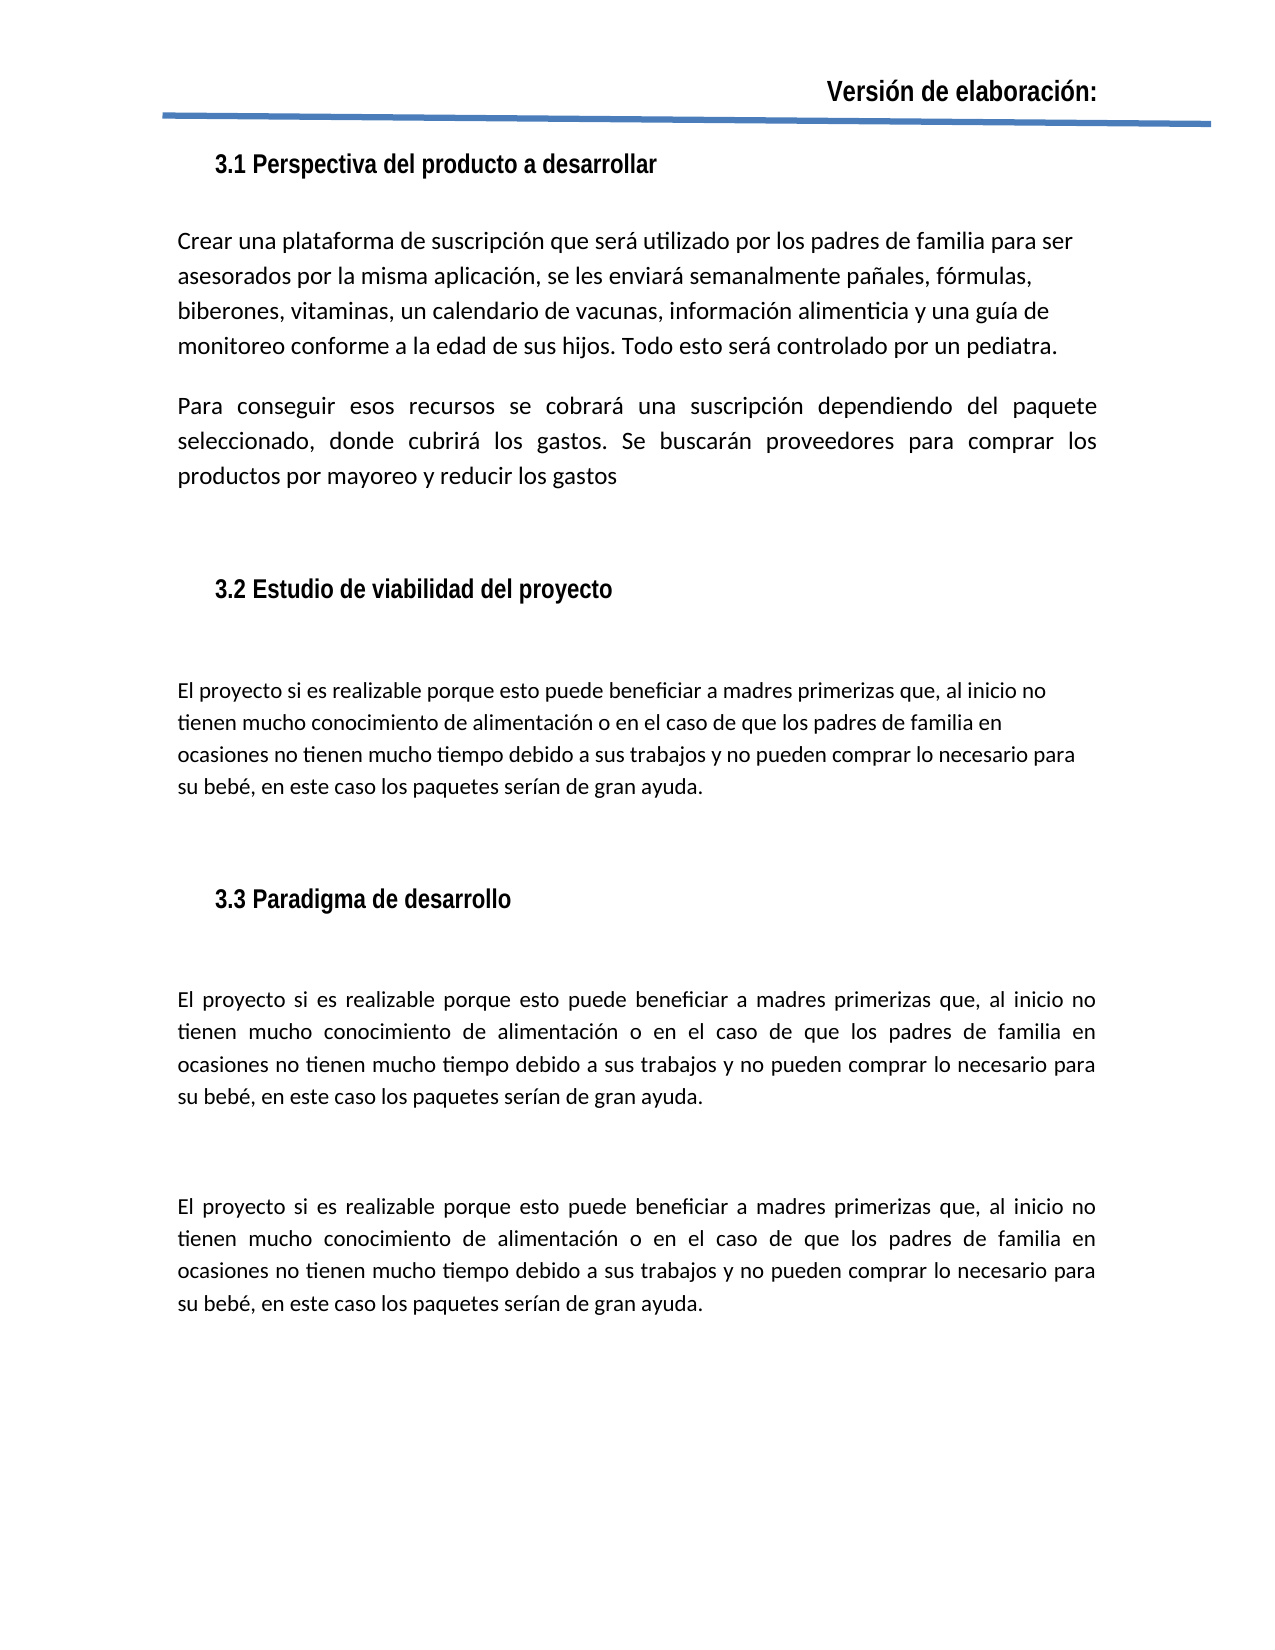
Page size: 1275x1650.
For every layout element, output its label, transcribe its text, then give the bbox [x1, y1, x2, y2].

subtitle Perspectiva del producto a desarrollar [215, 148, 1098, 179]
text El proyecto si es realizable porque esto puede beneficiar a madres primerizas que, al inicio no tienen mucho conocimiento de alimentación o en el caso de que los padres de familia en ocasiones no tienen mucho tiempo debido a sus trabajos y no pueden comprar lo necesario para su bebé, en este caso los paquetes serían de gran ayuda. [177, 985, 1098, 1110]
subtitle Estudio de viabilidad del proyecto [215, 573, 1098, 604]
text El proyecto si es realizable porque esto puede beneficiar a madres primerizas que, al inicio no tienen mucho conocimiento de alimentación o en el caso de que los padres de familia en ocasiones no tienen mucho tiempo debido a sus trabajos y no pueden comprar lo necesario para su bebé, en este caso los paquetes serían de gran ayuda. [177, 1192, 1098, 1317]
text El proyecto si es realizable porque esto puede beneficiar a madres primerizas que, al inicio no tienen mucho conocimiento de alimentación o en el caso de que los padres de familia en ocasiones no tienen mucho tiempo debido a sus trabajos y no pueden comprar lo necesario para su bebé, en este caso los paquetes serían de gran ayuda. [177, 676, 1098, 801]
subtitle Paradigma de desarrollo [215, 883, 1098, 914]
text Para conseguir esos recursos se cobrará una suscripción dependiendo del paquete seleccionado, donde cubrirá los gastos. Se buscarán proveedores para comprar los productos por mayoreo y reducir los gastos [177, 390, 1098, 491]
text Crear una plataforma de suscripción que será utilizado por los padres de familia para ser asesorados por la misma aplicación, se les enviará semanalmente pañales, fórmulas, biberones, vitaminas, un calendario de vacunas, información alimenticia y una guía de monitoreo conforme a la edad de sus hijos. Todo esto será controlado por un pediatra. [177, 225, 1098, 361]
